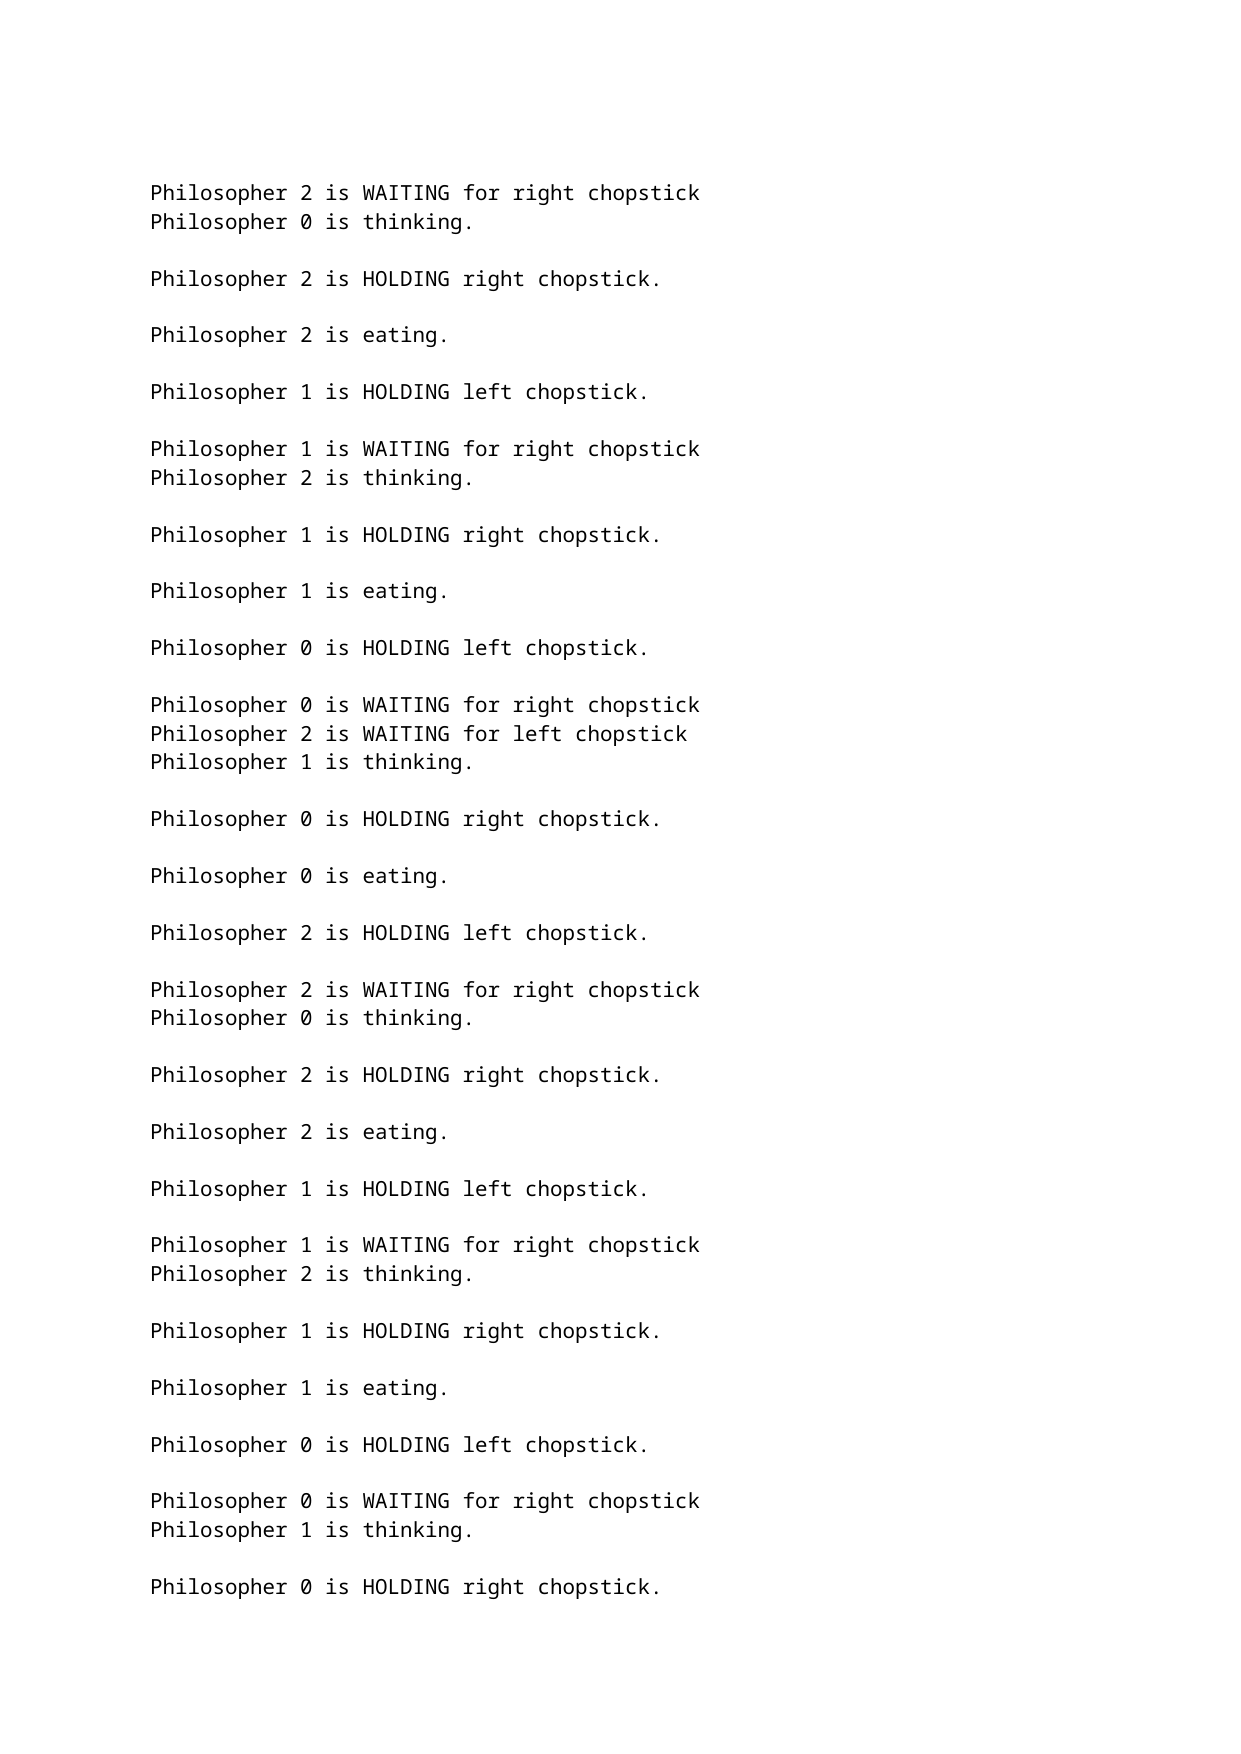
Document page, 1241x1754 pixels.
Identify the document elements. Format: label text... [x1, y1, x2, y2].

text Philosopher 0 is thinking. [150, 207, 1090, 235]
text Philosopher 2 is HOLDING right chopstick. [150, 264, 1090, 292]
text Philosopher 1 is WAITING for right chopstick [150, 434, 1090, 463]
text Philosopher 0 is HOLDING right chopstick. [150, 804, 1090, 832]
text Philosopher 1 is WAITING for right chopstick [150, 1231, 1090, 1259]
text Philosopher 2 is WAITING for right chopstick [150, 178, 1090, 207]
text Philosopher 0 is WAITING for right chopstick [150, 1487, 1090, 1515]
text Philosopher 1 is thinking. [150, 1515, 1090, 1543]
text Philosopher 0 is HOLDING left chopstick. [150, 1430, 1090, 1458]
text Philosopher 2 is thinking. [150, 1259, 1090, 1287]
text Philosopher 1 is HOLDING right chopstick. [150, 1316, 1090, 1344]
text Philosopher 1 is eating. [150, 577, 1090, 605]
text Philosopher 1 is eating. [150, 1373, 1090, 1401]
text Philosopher 0 is HOLDING left chopstick. [150, 633, 1090, 662]
text Philosopher 1 is HOLDING right chopstick. [150, 520, 1090, 548]
text Philosopher 2 is eating. [150, 321, 1090, 349]
text Philosopher 0 is WAITING for right chopstick [150, 690, 1090, 719]
text Philosopher 2 is eating. [150, 1117, 1090, 1145]
text Philosopher 0 is thinking. [150, 1003, 1090, 1032]
text Philosopher 2 is HOLDING right chopstick. [150, 1060, 1090, 1088]
text Philosopher 0 is eating. [150, 861, 1090, 889]
text Philosopher 1 is HOLDING left chopstick. [150, 377, 1090, 406]
text Philosopher 2 is thinking. [150, 463, 1090, 491]
text Philosopher 0 is HOLDING right chopstick. [150, 1572, 1090, 1600]
text Philosopher 2 is WAITING for left chopstick [150, 719, 1090, 747]
text Philosopher 1 is thinking. [150, 747, 1090, 776]
text Philosopher 1 is HOLDING left chopstick. [150, 1174, 1090, 1202]
text Philosopher 2 is HOLDING left chopstick. [150, 918, 1090, 946]
text Philosopher 2 is WAITING for right chopstick [150, 975, 1090, 1003]
